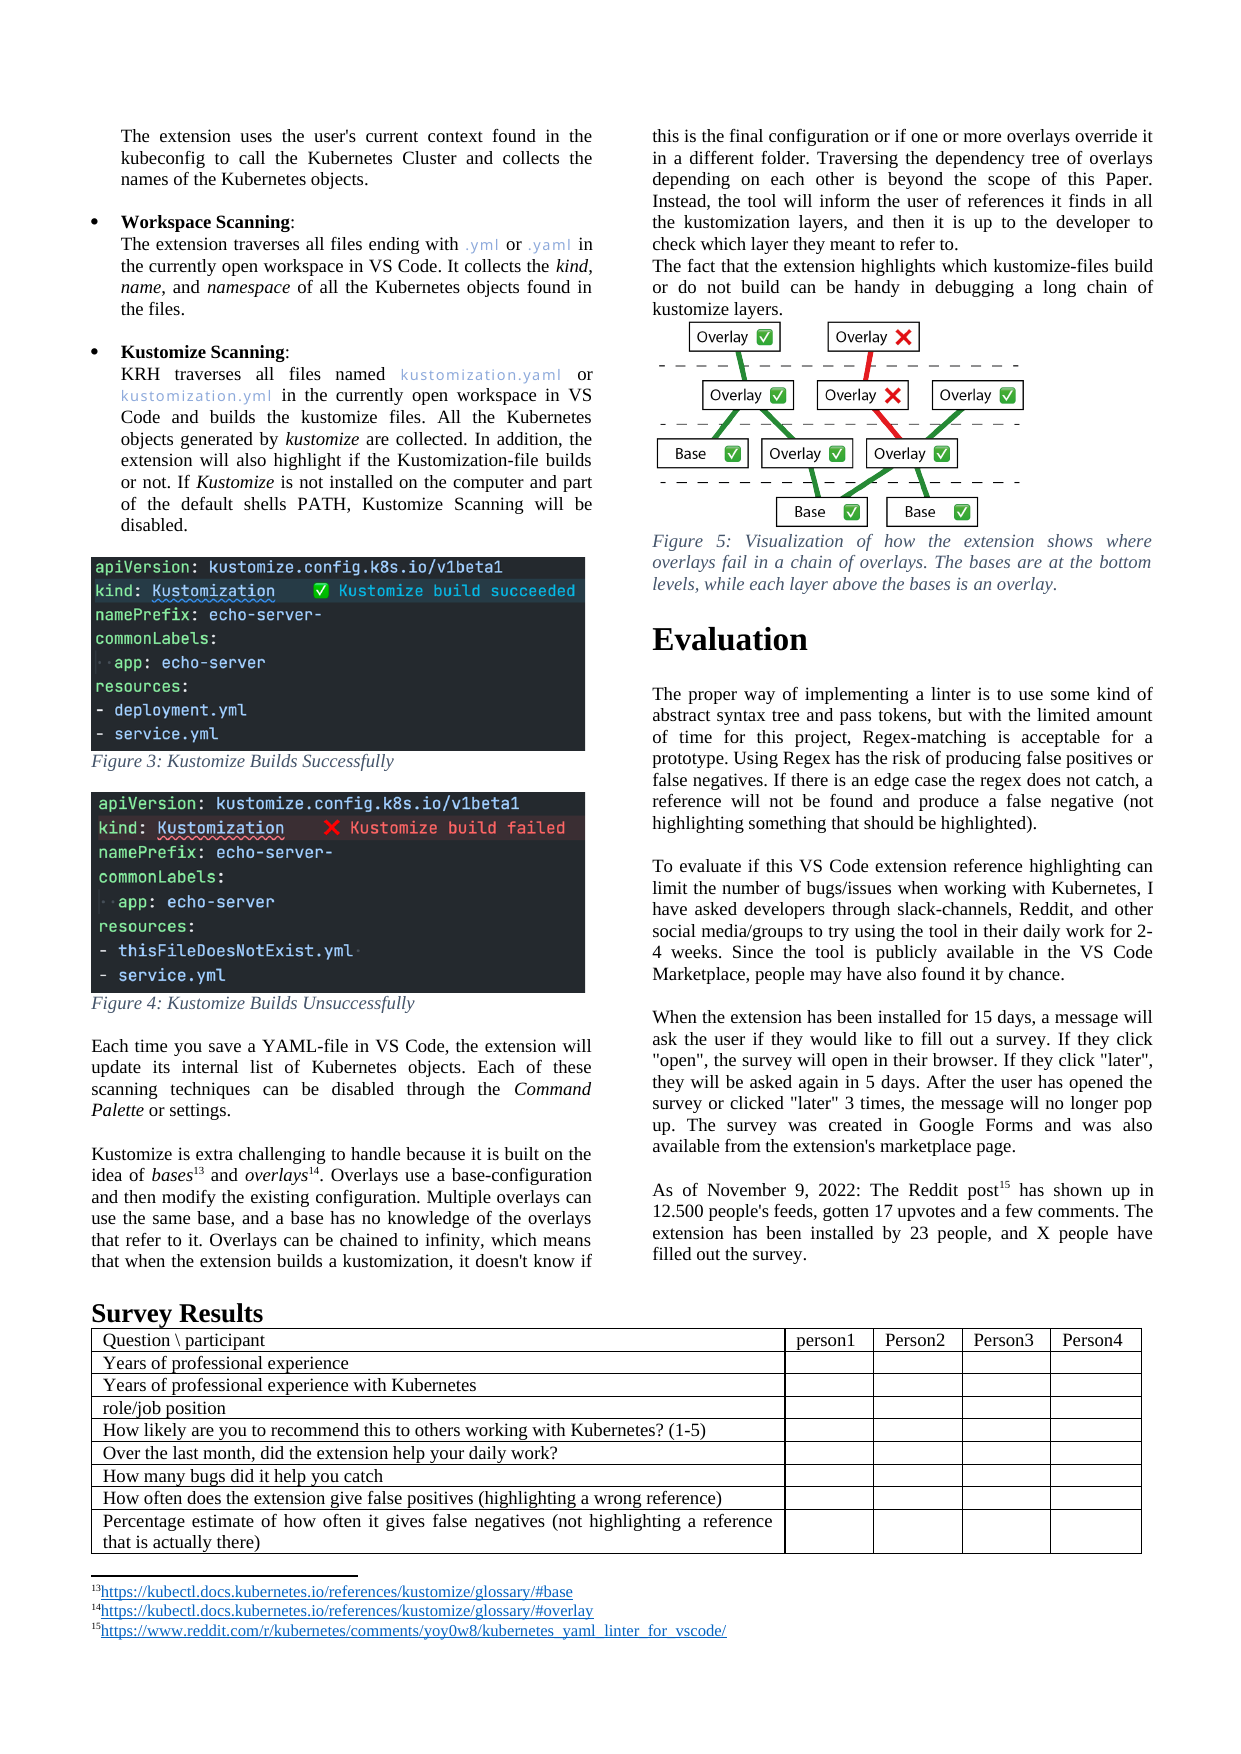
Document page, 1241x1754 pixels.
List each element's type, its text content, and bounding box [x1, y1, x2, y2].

table_cell [963, 1397, 1050, 1418]
table_cell role/job position [92, 1397, 784, 1418]
table_cell [963, 1419, 1050, 1441]
subtitle Survey Results [91, 1297, 1154, 1328]
table_cell How often does the extension give false positives (highlighting a wrong reference) [92, 1487, 784, 1509]
table_cell [1051, 1442, 1141, 1463]
subtitle Evaluation [652, 619, 1154, 658]
table_cell [786, 1442, 873, 1463]
table_cell How likely are you to recommend this to others working with Kubernetes? (1-5) [92, 1419, 784, 1441]
table_cell [874, 1419, 962, 1441]
list KRH traverses all files named kustomization.yaml or kustomization.yml in the currently open workspace in VS Code and builds the kustomize files. All the Kubernetes objects generated by kustomize are collected. In addition, the extension will also highlight if the Kustomization-file builds or not. If Kustomize is not installed on the computer and part of the default shells PATH, Kustomize Scanning will be disabled. [121, 363, 593, 536]
table_cell [786, 1397, 873, 1418]
table_cell [1051, 1465, 1141, 1486]
table_cell [963, 1510, 1050, 1553]
table_cell [1051, 1419, 1141, 1441]
text Kustomize is extra challenging to handle because it is built on the idea of bases and overlays. Overlays use a base-configuration and then modify the existing configuration. Multiple overlays can use the same base, and a base has no knowledge of the overlays that refer to it. Overlays can be chained to infinity, which means that when the extension builds a kustomization, it doesn't know if this is the final configuration or if one or more overlays override it in a different folder. Traversing the dependency tree of overlays depending on each other is beyond the scope of this Paper. Instead, the tool will inform the user of references it finds in all the kustomization layers, and then it is up to the developer to check which layer they meant to refer to. [652, 125, 1154, 254]
table_cell [874, 1442, 962, 1463]
table_cell [963, 1352, 1050, 1373]
table_cell Over the last month, did the extension help your daily work? [92, 1442, 784, 1463]
picture [652, 319, 1028, 530]
table_cell [874, 1352, 962, 1373]
picture [91, 557, 586, 751]
text To evaluate if this VS Code extension reference highlighting can limit the number of bugs/issues when working with Kubernetes, I have asked developers through slack-channels, Reddit, and other social media/groups to try using the tool in their daily work for 2-4 weeks. Since the tool is publicly available in the VS Code Marketplace, people may have also found it by chance. [652, 855, 1154, 984]
table_cell [786, 1352, 873, 1373]
list The extension uses the user's current context found in the kubeconfig to call the Kubernetes Cluster and collects the names of the Kubernetes objects. [121, 125, 593, 190]
table_cell [874, 1510, 962, 1553]
table_cell [786, 1487, 873, 1509]
table_cell [874, 1465, 962, 1486]
table_header person1 [786, 1329, 873, 1351]
table_cell [963, 1374, 1050, 1396]
table_cell [874, 1374, 962, 1396]
table_cell [1051, 1397, 1141, 1418]
table_cell [1051, 1510, 1141, 1553]
list Workspace Scanning: [91, 211, 593, 233]
table_cell [963, 1442, 1050, 1463]
table_cell [963, 1465, 1050, 1486]
table_header Person3 [963, 1329, 1050, 1351]
table_cell [786, 1419, 873, 1441]
list The extension traverses all files ending with .yml or .yaml in the currently open workspace in VS Code. It collects the kind, name, and namespace of all the Kubernetes objects found in the files. [121, 233, 593, 319]
text Figure 3: Kustomize Builds Successfully [91, 750, 593, 772]
table_header Question \ participant [92, 1329, 784, 1351]
text Kustomize is extra challenging to handle because it is built on the idea of bases and overlays. Overlays use a base-configuration and then modify the existing configuration. Multiple overlays can use the same base, and a base has no knowledge of the overlays that refer to it. Overlays can be chained to infinity, which means that when the extension builds a kustomization, it doesn't know if this is the final configuration or if one or more overlays override it in a different folder. Traversing the dependency tree of overlays depending on each other is beyond the scope of this Paper. Instead, the tool will inform the user of references it finds in all the kustomization layers, and then it is up to the developer to check which layer they meant to refer to. [91, 1142, 593, 1272]
text As of November 9, 2022: The Reddit post has shown up in 12.500 people's feeds, gotten 17 upvotes and a few comments. The extension has been installed by 23 people, and X people have filled out the survey. [652, 1178, 1154, 1265]
table_cell [1051, 1352, 1141, 1373]
table_cell [786, 1510, 873, 1553]
table_header Person4 [1051, 1329, 1141, 1351]
text Each time you save a YAML-file in VS Code, the extension will update its internal list of Kubernetes objects. Each of these scanning techniques can be disabled through the Command Palette or settings. [91, 1034, 593, 1121]
table_cell Percentage estimate of how often it gives false negatives (not highlighting a reference that is actually there) [92, 1510, 784, 1553]
text The proper way of implementing a linter is to use some kind of abstract syntax tree and pass tokens, but with the limited amount of time for this project, Regex-matching is acceptable for a prototype. Using Regex has the risk of producing false positives or false negatives. If there is an edge case the regex does not catch, a reference will not be found and produce a false negative (not highlighting something that should be highlighted). [652, 683, 1154, 833]
text The fact that the extension highlights which kustomize-files build or do not build can be handy in debugging a long chain of kustomize layers. [652, 254, 1154, 319]
table_cell [786, 1374, 873, 1396]
picture [91, 792, 586, 993]
table_cell [1051, 1374, 1141, 1396]
text When the extension has been installed for 15 days, a message will ask the user if they would like to fill out a survey. If they click "open", the survey will open in their browser. If they click "later", they will be asked again in 5 days. After the user has opened the survey or clicked "later" 3 times, the message will no longer pop up. The survey was created in Google Forms and was also available from the extension's marketplace page. [652, 1006, 1154, 1157]
text Figure 4: Kustomize Builds Unsuccessfully [91, 992, 593, 1014]
table_cell Years of professional experience with Kubernetes [92, 1374, 784, 1396]
table_cell [874, 1397, 962, 1418]
list Kustomize Scanning: [91, 341, 593, 363]
table_cell [1051, 1487, 1141, 1509]
table_header Person2 [874, 1329, 962, 1351]
table_cell How many bugs did it help you catch [92, 1465, 784, 1486]
table_cell [874, 1487, 962, 1509]
table_cell [963, 1487, 1050, 1509]
table_cell Years of professional experience [92, 1352, 784, 1373]
table_cell [786, 1465, 873, 1486]
